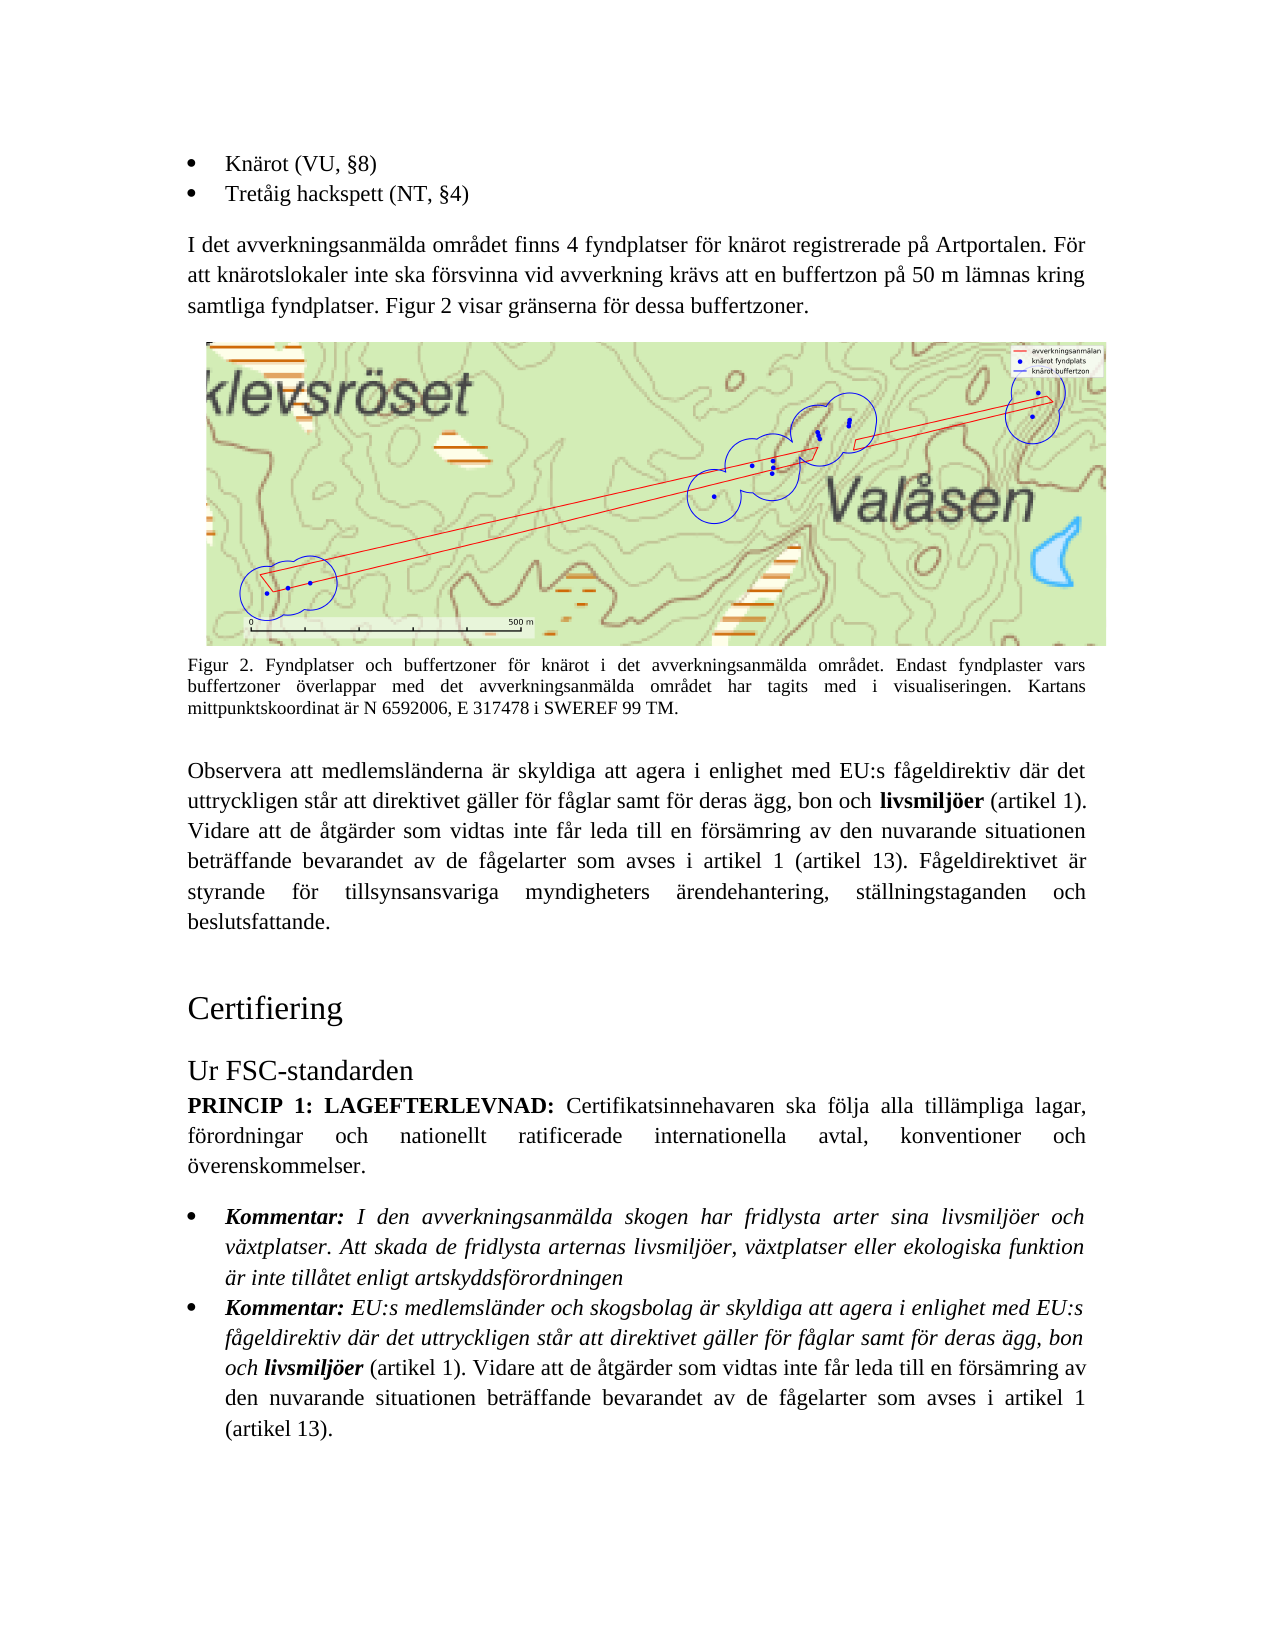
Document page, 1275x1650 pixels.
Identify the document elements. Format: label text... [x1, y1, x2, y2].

text Observera att medlemsländerna är skyldiga att agera i enlighet med EU:s fågeldirektiv där det uttryckligen står att direktivet gäller för fåglar samt för deras ägg, bon och livsmiljöer (artikel 1). Vidare att de åtgärder som vidtas inte får leda till en försämring av den nuvarande situationen beträffande bevarandet av de fågelarter som avses i artikel 1 (artikel 13). Fågeldirektivet är styrande för tillsynsansvariga myndigheters ärendehantering, ställningstaganden och beslutsfattande. [187, 727, 1087, 934]
subtitle Certifiering [187, 988, 1087, 1027]
list Knärot (VU, §8) [187, 150, 1087, 176]
text Figur 2. Fyndplatser och buffertzoner för knärot i det avverkningsanmälda området. Endast fyndplaster vars buffertzoner överlappar med det avverkningsanmälda området har tagits med i visualiseringen. Kartans mittpunktskoordinat är N 6592006, E 317478 i SWEREF 99 TM. [187, 654, 1087, 718]
list Kommentar: EU:s medlemsländer och skogsbolag är skyldiga att agera i enlighet med EU:s fågeldirektiv där det uttryckligen står att direktivet gäller för fåglar samt för deras ägg, bon och livsmiljöer (artikel 1). Vidare att de åtgärder som vidtas inte får leda till en försämring av den nuvarande situationen beträffande bevarandet av de fågelarter som avses i artikel 1 (artikel 13). [187, 1294, 1087, 1441]
list Tretåig hackspett (NT, §4) [187, 180, 1087, 207]
subtitle Ur FSC-standarden [187, 1053, 1087, 1087]
text I det avverkningsanmälda området finns 4 fyndplatser för knärot registrerade på Artportalen. För att knärotslokaler inte ska försvinna vid avverkning krävs att en buffertzon på 50 m lämnas kring samtliga fyndplatser. Figur 2 visar gränserna för dessa buffertzoner. [187, 231, 1087, 318]
picture [206, 342, 1107, 646]
text PRINCIP 1: LAGEFTERLEVNAD: Certifikatsinnehavaren ska följa alla tillämpliga lagar, förordningar och nationellt ratificerade internationella avtal, konventioner och överenskommelser. [187, 1092, 1087, 1178]
list Kommentar: I den avverkningsanmälda skogen har fridlysta arter sina livsmiljöer och växtplatser. Att skada de fridlysta arternas livsmiljöer, växtplatser eller ekologiska funktion är inte tillåtet enligt artskyddsförordningen [187, 1203, 1087, 1290]
